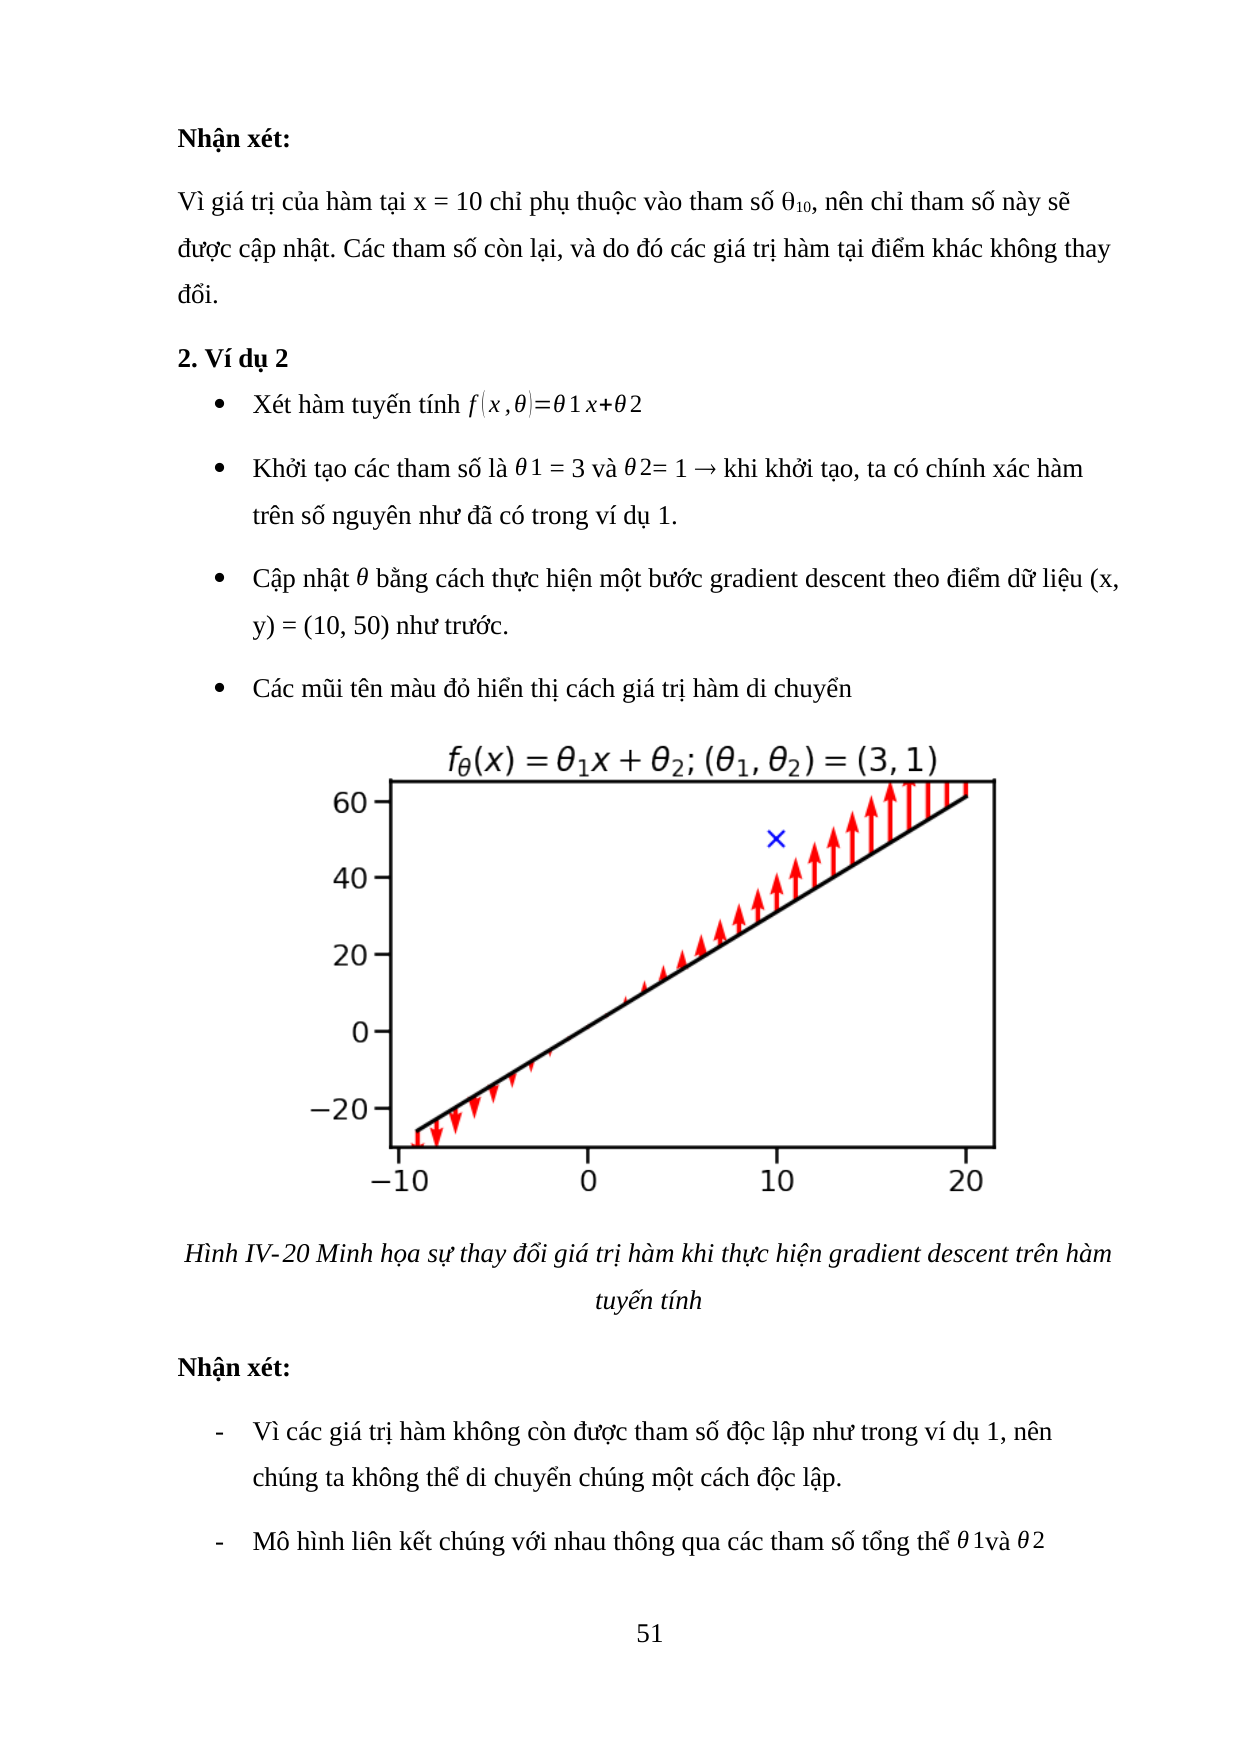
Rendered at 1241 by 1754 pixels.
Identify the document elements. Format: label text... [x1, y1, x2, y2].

list Mô hình liên kết chúng với nhau thông qua các tham số tổng thể và [215, 1524, 1122, 1556]
list Cập nhật bằng cách thực hiện một bước gradient descent theo điểm dữ liệu (x, y) = (10, 50) như trước. [215, 562, 1122, 640]
text Nhận xét: [177, 1351, 1122, 1382]
list Khởi tạo các tham số là = 3 và = 1 khi khởi tạo, ta có chính xác hàm trên số nguyên như đã có trong ví dụ 1. [215, 452, 1122, 530]
list Xét hàm tuyến tính [215, 388, 1122, 420]
text Nhận xét: [177, 122, 1122, 153]
subtitle Ví dụ 2 [177, 342, 1122, 373]
picture [297, 735, 1002, 1205]
list Vì các giá trị hàm không còn được tham số độc lập như trong ví dụ 1, nên chúng ta không thể di chuyển chúng một cách độc lập. [215, 1414, 1122, 1492]
text Vì giá trị của hàm tại x = 10 chỉ phụ thuộc vào tham số 10, nên chỉ tham số này sẽ được cập nhật. Các tham số còn lại, và do đó các giá trị hàm tại điểm khác không thay đổi. [177, 185, 1122, 309]
list Các mũi tên màu đỏ hiển thị cách giá trị hàm di chuyển [215, 672, 1122, 703]
